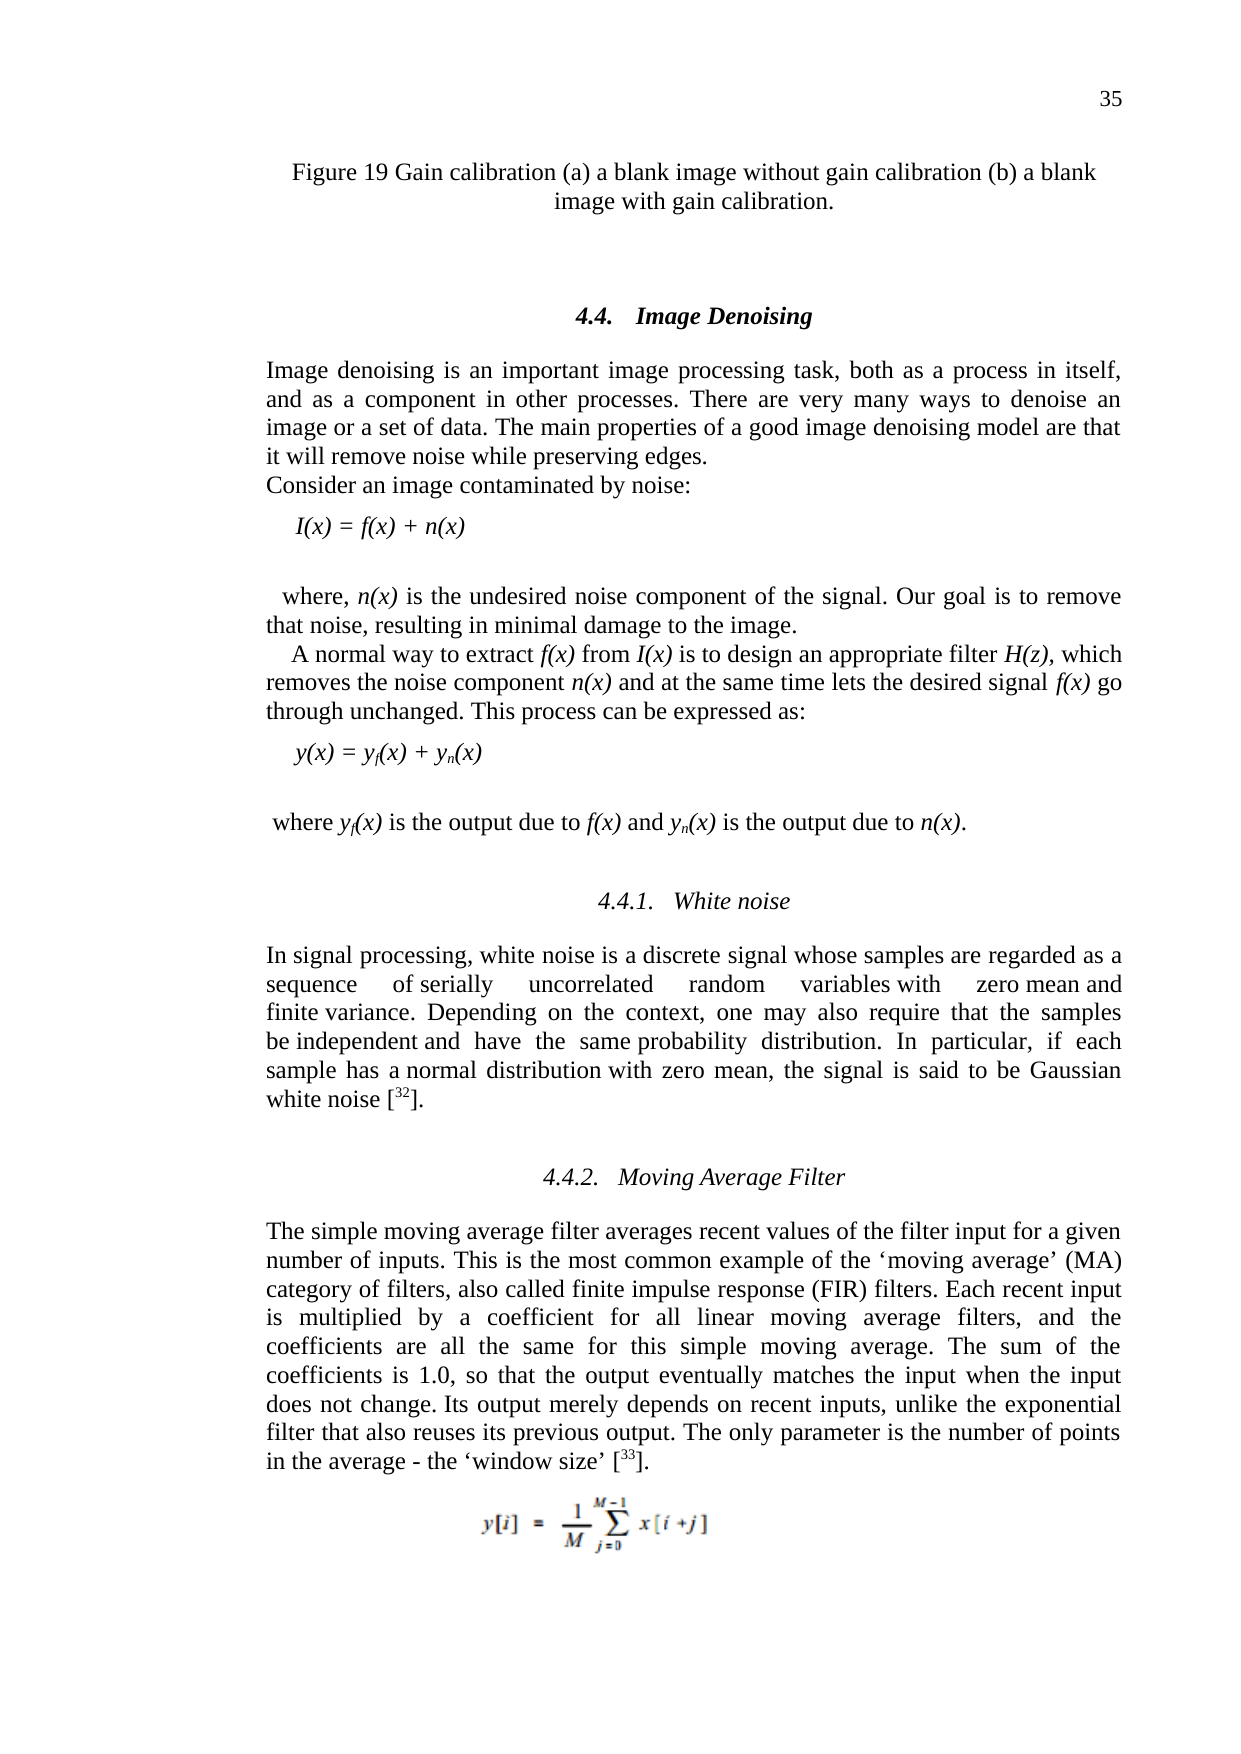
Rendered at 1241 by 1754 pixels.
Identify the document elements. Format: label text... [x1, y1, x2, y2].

text Image denoising is an important image processing task, both as a process in itself, and as a component in other processes. There are very many ways to denoise an image or a set of data. The main properties of a good image denoising model are that it will remove noise while preserving edges. [266, 355, 1122, 470]
text The simple moving average filter averages recent values of the filter input for a given number of inputs. This is the most common example of the ‘moving average’ (MA) category of filters, also called finite impulse response (FIR) filters. Each recent input is multiplied by a coefficient for all linear moving average filters, and the coefficients are all the same for this simple moving average. The sum of the coefficients is 1.0, so that the output eventually matches the input when the input does not change. Its output merely depends on recent inputs, unlike the exponential filter that also reuses its previous output. The only parameter is the number of points in the average - the ‘window size’ []. [266, 1216, 1122, 1475]
text where yf(x) is the output due to f(x) and yn(x) is the output due to n(x). [266, 807, 1122, 836]
subtitle Image Denoising [266, 301, 1122, 330]
text y(x) = yf(x) + yn(x) [266, 737, 1122, 795]
subtitle Moving Average Filter [266, 1162, 1122, 1191]
text Figure 19 Gain calibration (a) a blank image without gain calibration (b) a blank image with gain calibration. [266, 157, 1122, 214]
text where, n(x) is the undesired noise component of the signal. Our goal is to remove that noise, resulting in minimal damage to the image. [266, 581, 1122, 639]
text I(x) = f(x) + n(x) [266, 511, 1122, 569]
picture [457, 1475, 737, 1579]
subtitle White noise [266, 886, 1122, 915]
text A normal way to extract f(x) from I(x) is to design an appropriate filter H(z), which removes the noise component n(x) and at the same time lets the desired signal f(x) go through unchanged. This process can be expressed as: [266, 639, 1122, 725]
text Consider an image contaminated by noise: [266, 470, 1122, 499]
text In signal processing, white noise is a discrete signal whose samples are regarded as a sequence of serially uncorrelated random variables with zero mean and finite variance. Depending on the context, one may also require that the samples be independent and have the same probability distribution. In particular, if each sample has a normal distribution with zero mean, the signal is said to be Gaussian white noise []. [266, 940, 1122, 1112]
